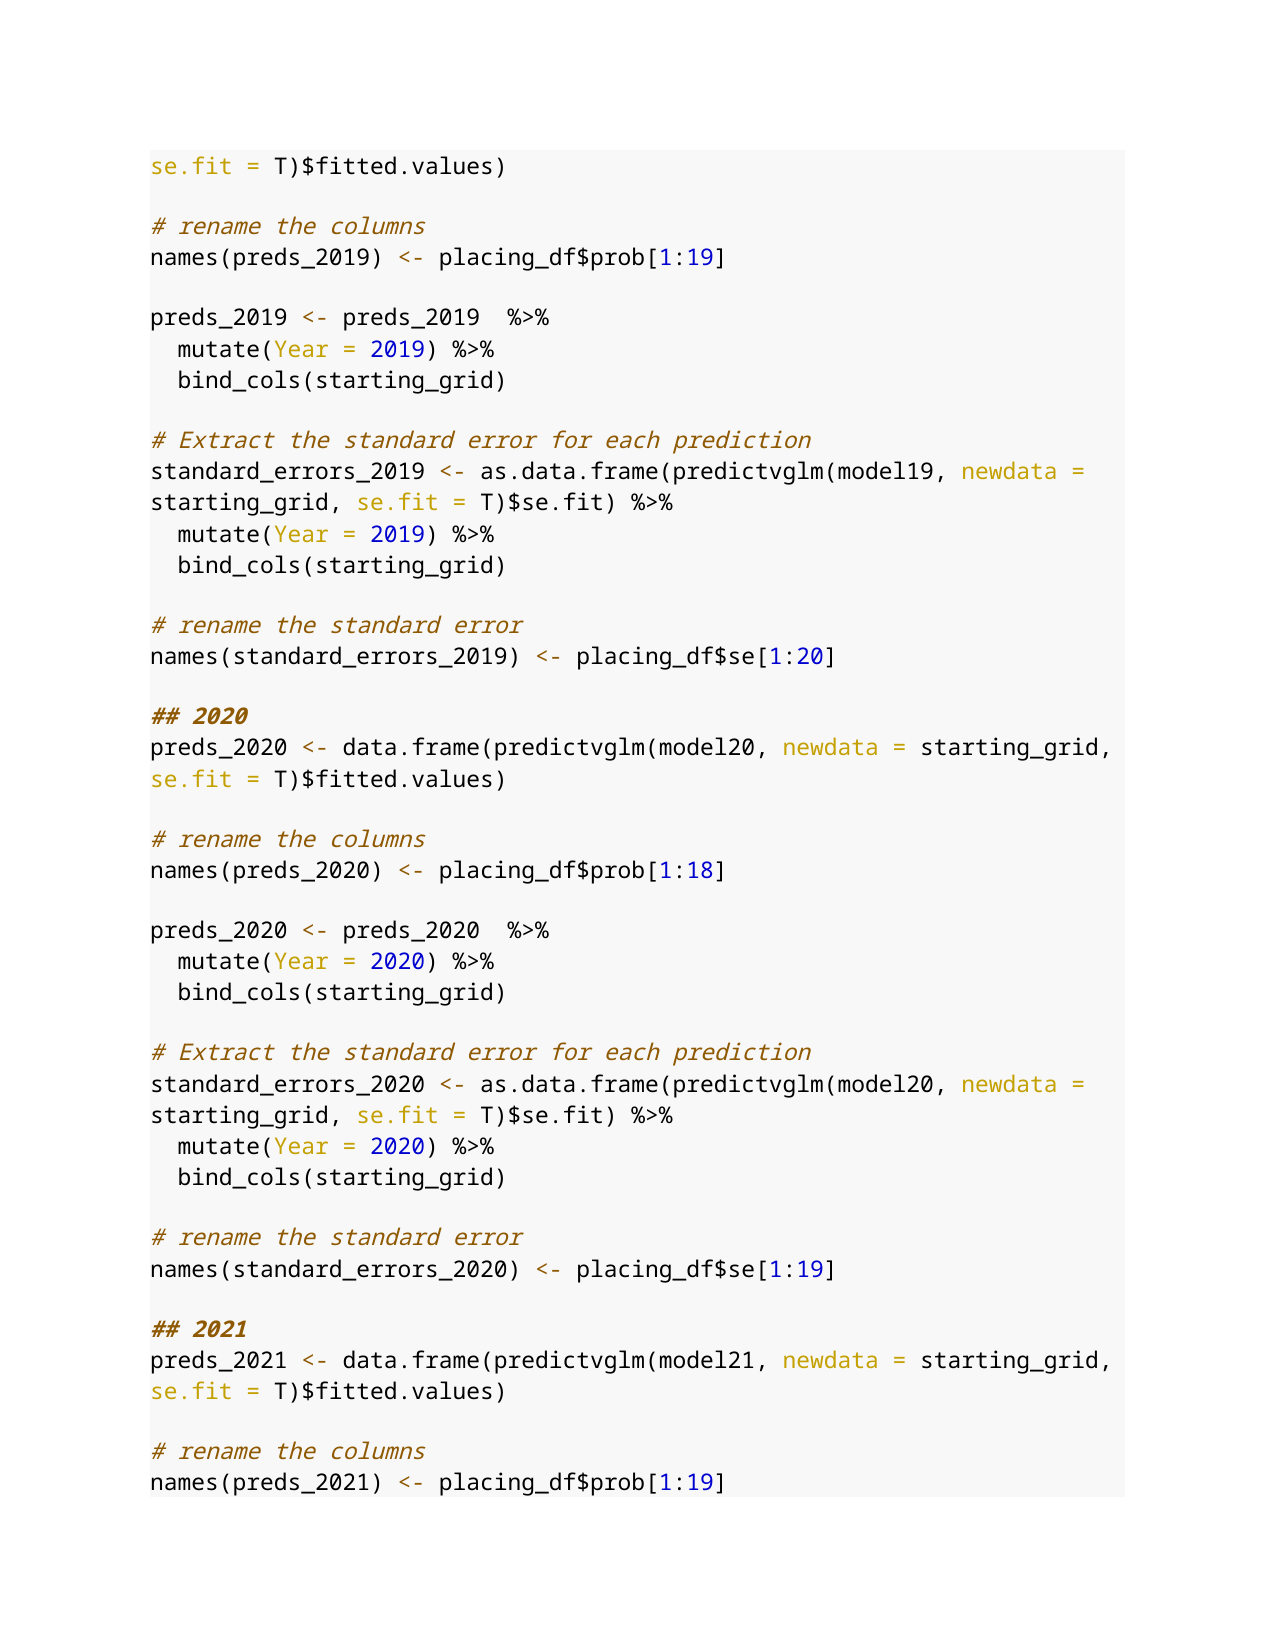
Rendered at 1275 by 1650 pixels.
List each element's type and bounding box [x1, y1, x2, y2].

text [150, 150, 1125, 1497]
